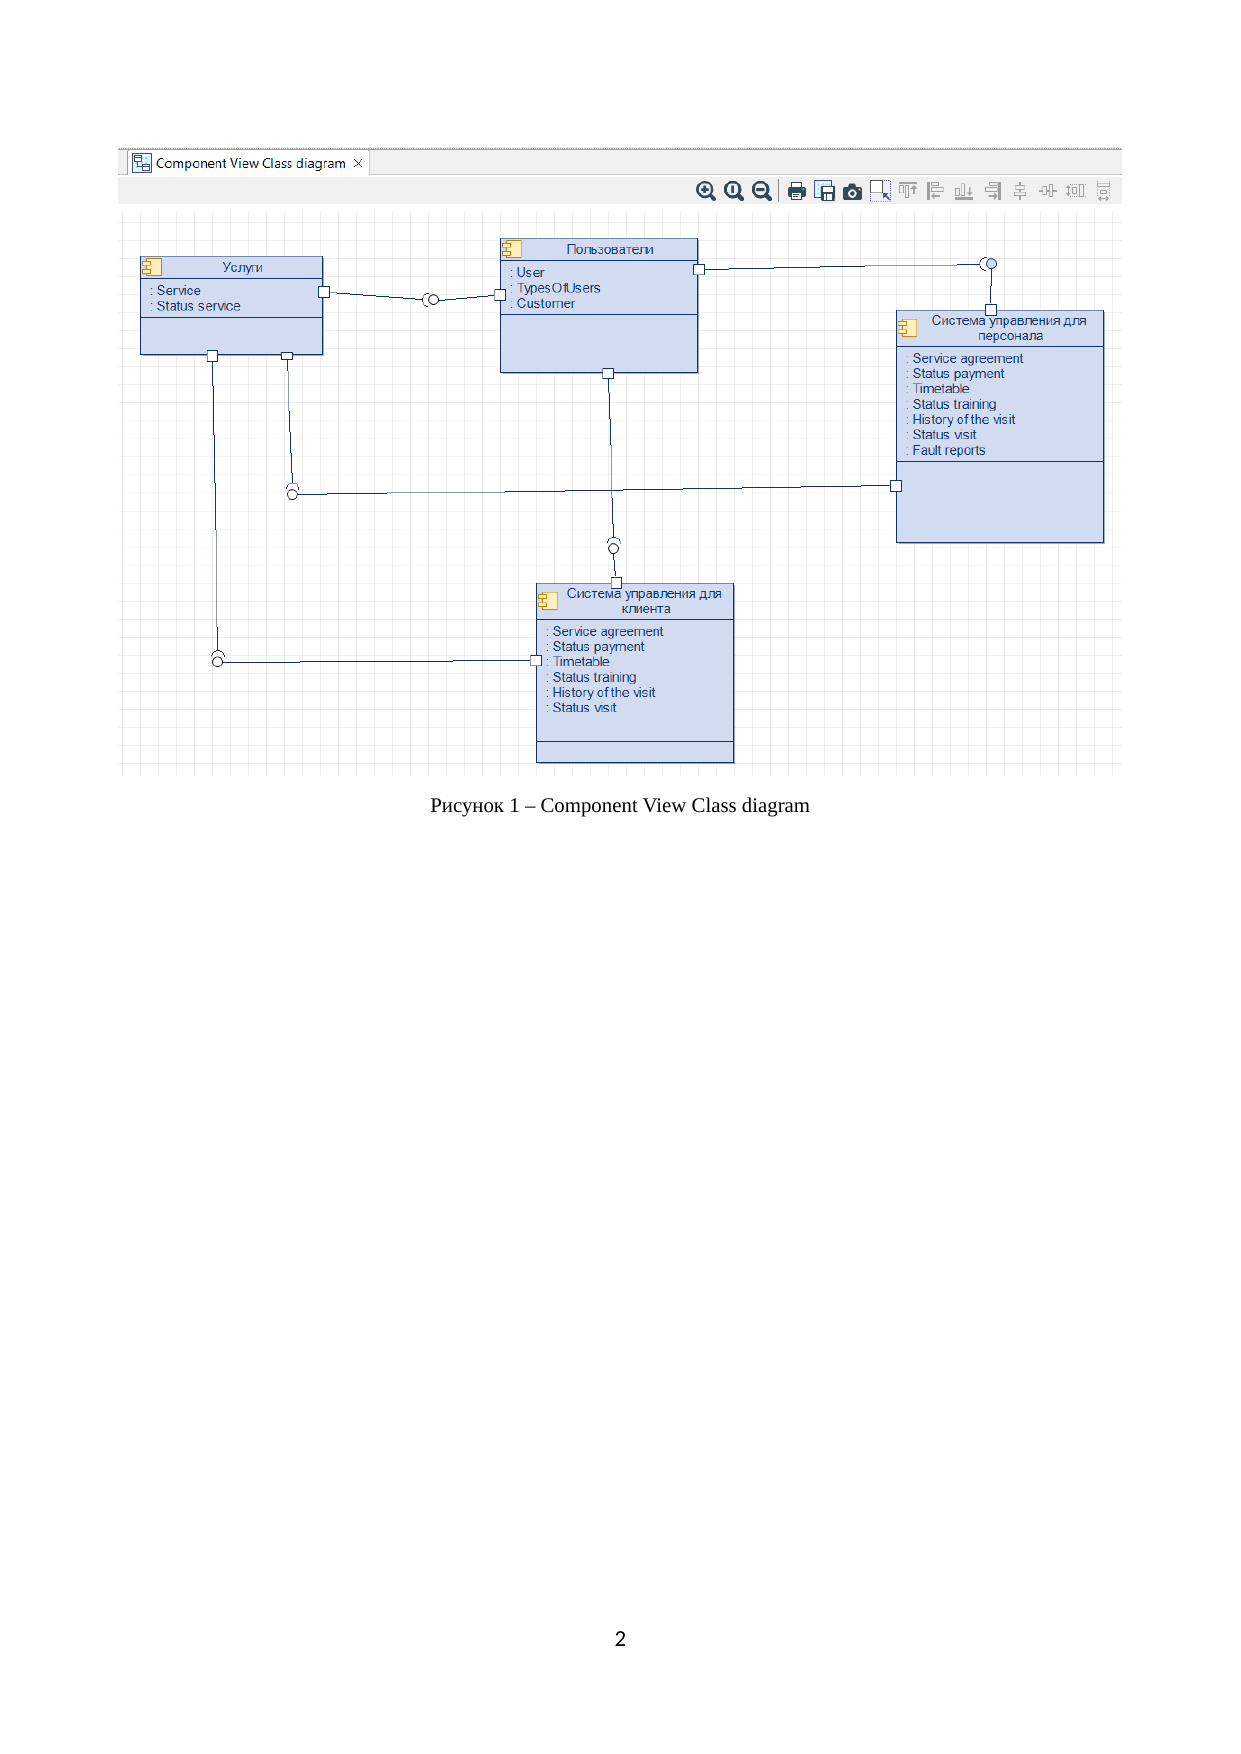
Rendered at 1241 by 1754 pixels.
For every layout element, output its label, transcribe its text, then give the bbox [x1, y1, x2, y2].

picture [118, 147, 1123, 775]
text Рисунок 1 – Component View Class diagram [118, 793, 1122, 817]
